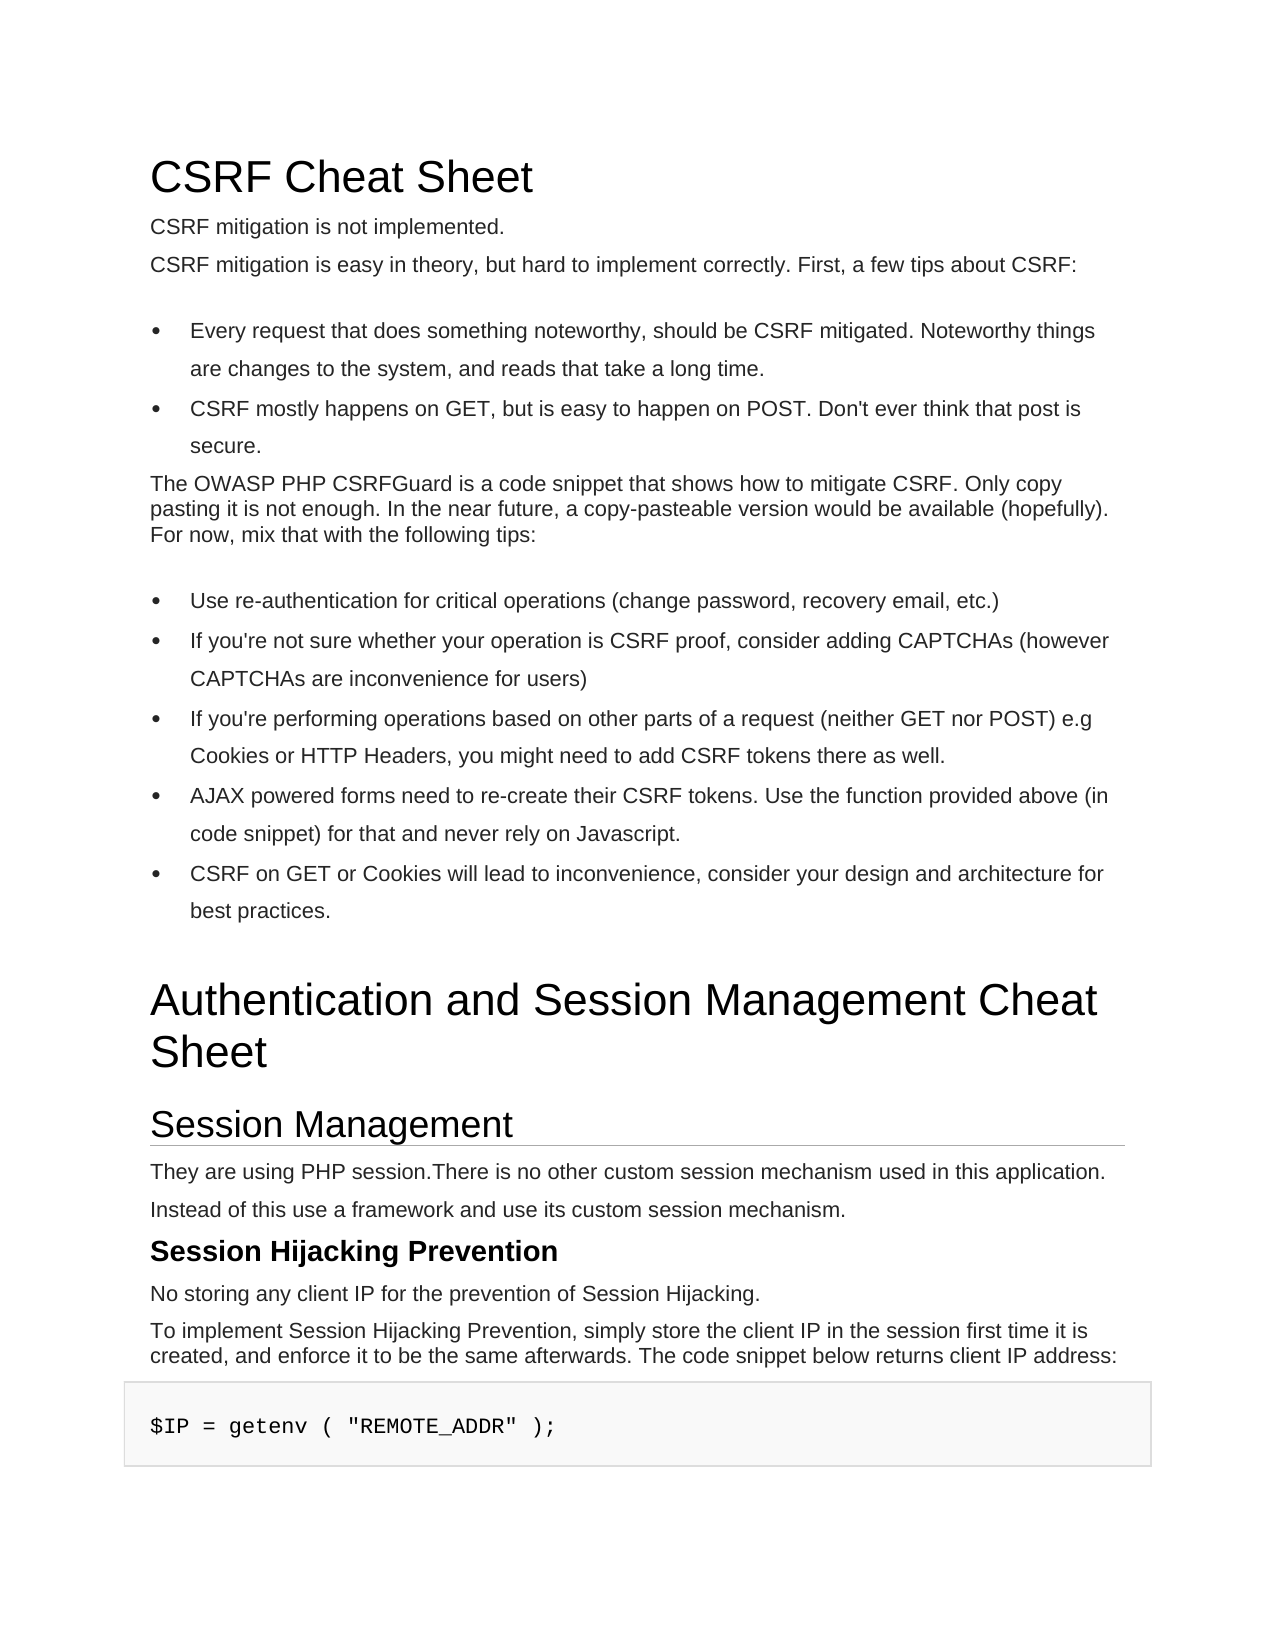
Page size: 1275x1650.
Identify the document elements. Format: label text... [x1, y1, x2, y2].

list If you're performing operations based on other parts of a request (neither GET nor POST) e.g Cookies or HTTP Headers, you might need to add CSRF tokens there as well. [152, 693, 1125, 768]
list Every request that does something noteworthy, should be CSRF mitigated. Noteworthy things are changes to the system, and reads that take a long time. [152, 306, 1125, 381]
list Use re-authentication for critical operations (change password, recovery email, etc.) [152, 576, 1125, 613]
list CSRF on GET or Cookies will lead to inconvenience, consider your design and architecture for best practices. [152, 848, 1125, 923]
text Session Management [150, 1102, 1125, 1145]
text To implement Session Hijacking Prevention, simply store the client IP in the session first time it is created, and enforce it to be the same afterwards. The code snippet below returns client IP address: [150, 1318, 1125, 1368]
text Authentication and Session Management Cheat Sheet [150, 974, 1125, 1077]
text Instead of this use a framework and use its custom session mechanism. [150, 1197, 1125, 1222]
text CSRF mitigation is easy in theory, but hard to implement correctly. First, a few tips about CSRF: [150, 252, 1125, 277]
text $IP = getenv ( "REMOTE_ADDR" ); [125, 1383, 1150, 1465]
list CSRF mostly happens on GET, but is easy to happen on POST. Don't ever think that post is secure. [152, 384, 1125, 459]
text The OWASP PHP CSRFGuard is a code snippet that shows how to mitigate CSRF. Only copy pasting it is not enough. In the near future, a copy-pasteable version would be available (hopefully). For now, mix that with the following tips: [150, 471, 1125, 547]
list If you're not sure whether your operation is CSRF proof, consider adding CAPTCHAs (however CAPTCHAs are inconvenience for users) [152, 616, 1125, 691]
text Session Hijacking Prevention [150, 1234, 1125, 1268]
text No storing any client IP for the prevention of Session Hijacking. [150, 1280, 1125, 1306]
text They are using PHP session.There is no other custom session mechanism used in this application. [150, 1159, 1125, 1184]
list AJAX powered forms need to re-create their CSRF tokens. Use the function provided above (in code snippet) for that and never rely on Javascript. [152, 771, 1125, 846]
text CSRF mitigation is not implemented. [150, 214, 1125, 239]
text CSRF Cheat Sheet [150, 150, 1125, 202]
